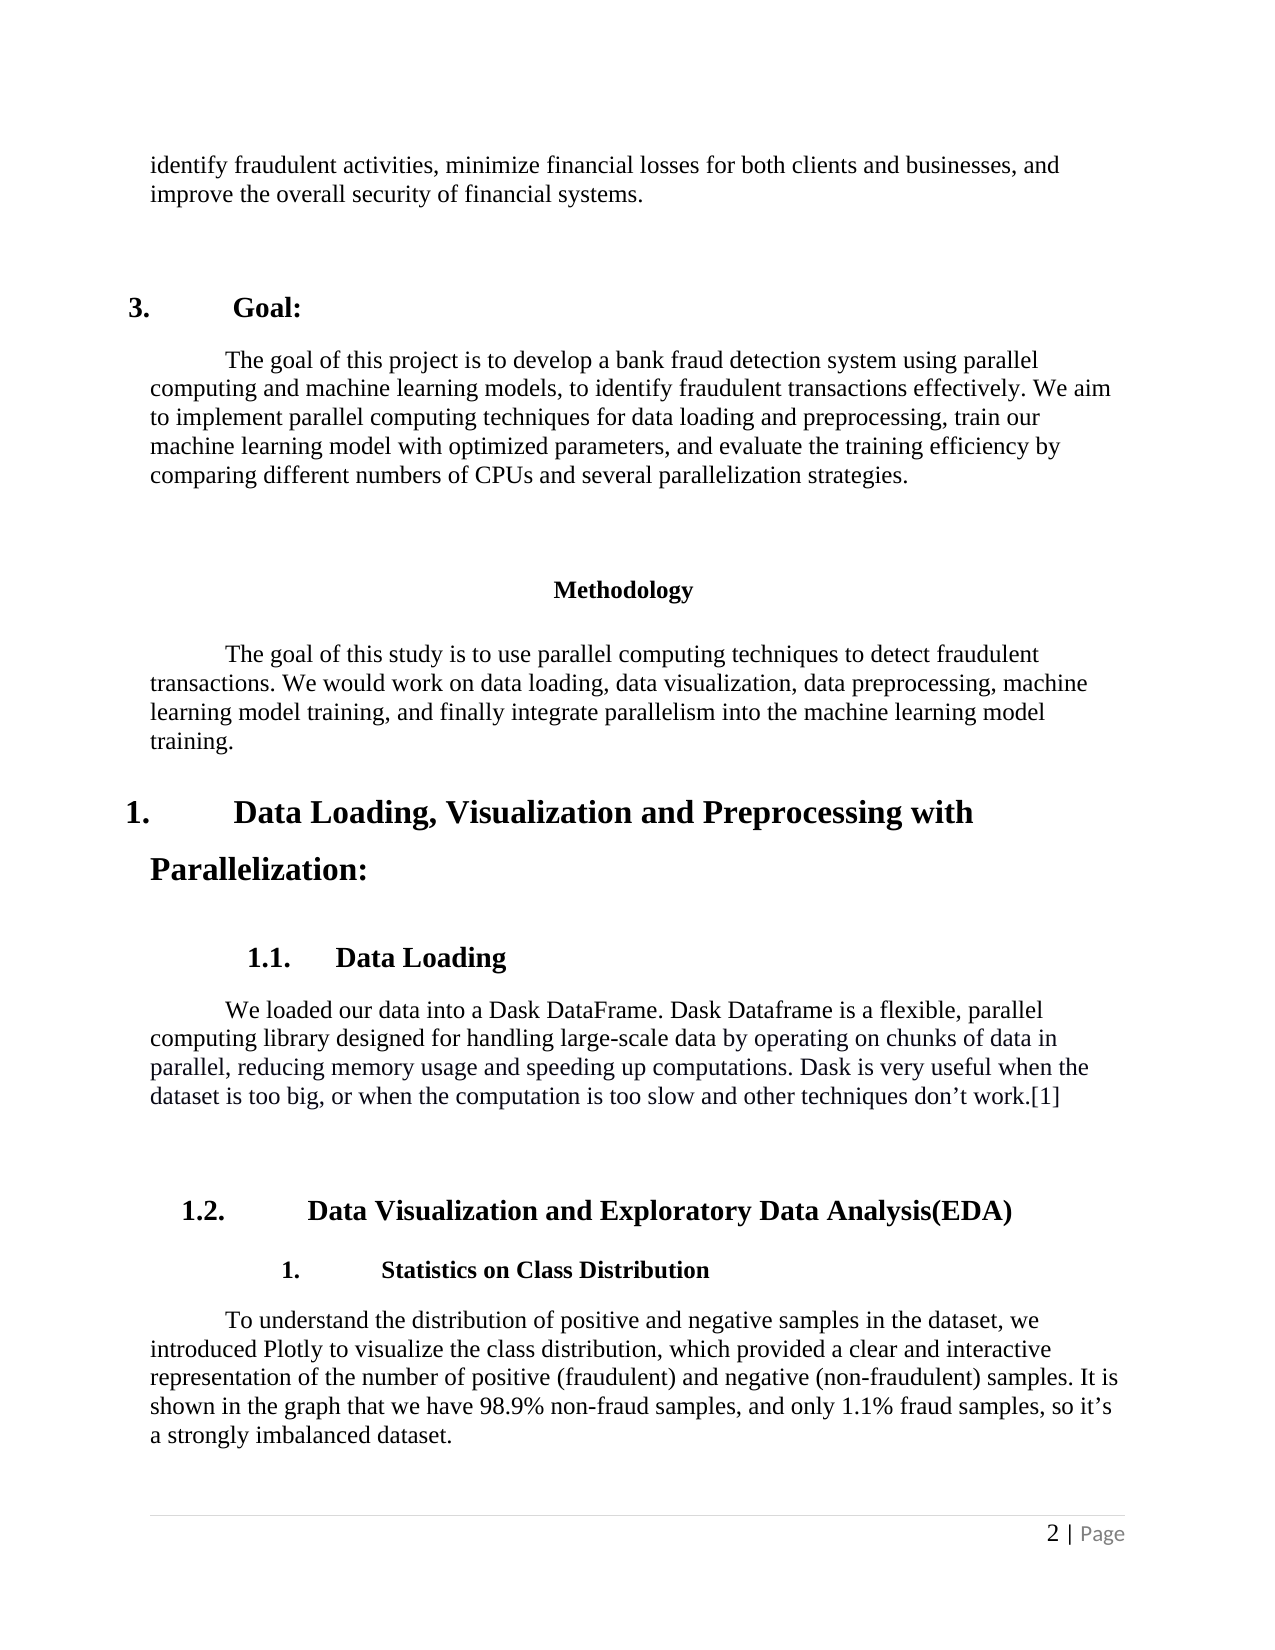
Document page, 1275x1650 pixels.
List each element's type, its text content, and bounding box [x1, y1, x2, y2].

subtitle Data Loading [291, 940, 1125, 974]
text The goal of this study is to use parallel computing techniques to detect fraudulent transactions. We would work on data loading, data visualization, data preprocessing, machine learning model training, and finally integrate parallelism into the machine learning model training. [150, 639, 1125, 754]
subtitle Data Visualization and Exploratory Data Analysis(EDA) [187, 1193, 1125, 1226]
text We loaded our data into a Dask DataFrame. Dask Dataframe is a flexible, parallel computing library designed for handling large-scale data by operating on chunks of data in parallel, reducing memory usage and speeding up computations. Dask is very useful when the dataset is too big, or when the computation is too slow and other techniques don’t work.[1] [150, 995, 1125, 1110]
subtitle Methodology [122, 576, 1125, 604]
subtitle Goal: [150, 290, 1125, 324]
subtitle Statistics on Class Distribution [300, 1255, 1125, 1284]
text The goal of this project is to develop a bank fraud detection system using parallel computing and machine learning models, to identify fraudulent transactions effectively. We aim to implement parallel computing techniques for data loading and preprocessing, train our machine learning model with optimized parameters, and evaluate the training efficiency by comparing different numbers of CPUs and several parallelization strategies. [150, 345, 1125, 488]
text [150, 150, 1125, 207]
subtitle Data Loading, Visualization and Preprocessing with Parallelization: [150, 792, 1125, 888]
text To understand the distribution of positive and negative samples in the dataset, we introduced Plotly to visualize the class distribution, which provided a clear and interactive representation of the number of positive (fraudulent) and negative (non-fraudulent) samples. It is shown in the graph that we have 98.9% non-fraud samples, and only 1.1% fraud samples, so it’s a strongly imbalanced dataset. [150, 1305, 1125, 1449]
